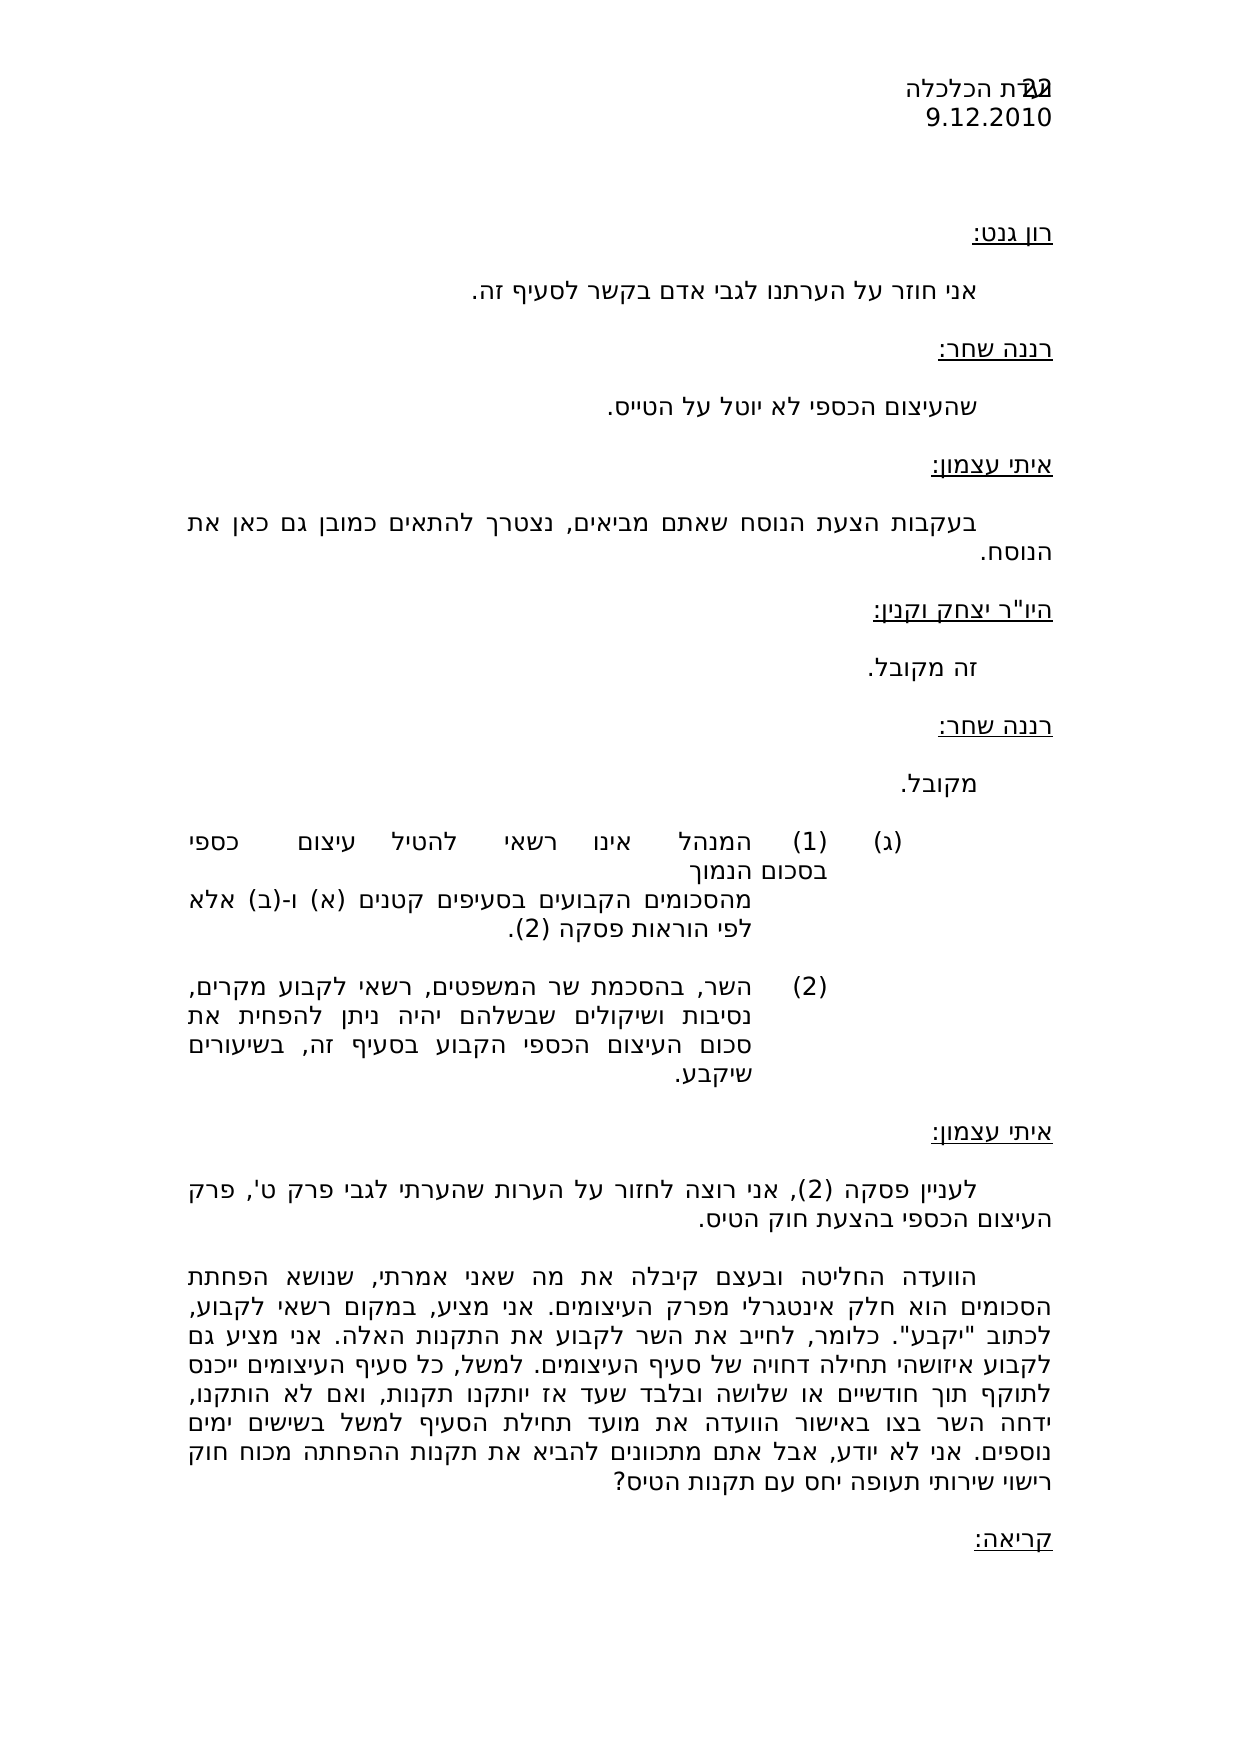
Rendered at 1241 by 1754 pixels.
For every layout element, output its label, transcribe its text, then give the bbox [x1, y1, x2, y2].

text רננה שחר: [187, 334, 1053, 363]
text בעקבות הצעת הנוסח שאתם מביאים, נצטרך להתאים כמובן גם כאן את הנוסח. [187, 508, 1053, 566]
text הוועדה החליטה ובעצם קיבלה את מה שאני אמרתי, שנושא הפחתת הסכומים הוא חלק אינטגרלי מפרק העיצומים. אני מציע, במקום רשאי לקבוע, לכתוב "יקבע". כלומר, לחייב את השר לקבוע את התקנות האלה. אני מציע גם לקבוע איזושהי תחילה דחויה של סעיף העיצומים. למשל, כל סעיף העיצומים ייכנס לתוקף תוך חודשיים או שלושה ובלבד שעד אז יותקנו תקנות, ואם לא הותקנו, ידחה השר בצו באישור הוועדה את מועד תחילת הסעיף למשל בשישים ימים נוספים. אני לא יודע, אבל אתם מתכוונים להביא את תקנות ההפחתה מכוח חוק רישוי שירותי תעופה יחס עם תקנות הטיס? [187, 1262, 1053, 1496]
text (ג) (1) המנהל אינו רשאי להטיל עיצום כספי בסכום הנמוך [187, 827, 903, 885]
text איתי עצמון: [187, 450, 1053, 479]
text (2) השר, בהסכמת שר המשפטים, רשאי לקבוע מקרים, נסיבות ושיקולים שבשלהם יהיה ניתן להפחית את סכום העיצום הכספי הקבוע בסעיף זה, בשיעורים שיקבע. [187, 972, 828, 1089]
text רון גנט: [187, 218, 1053, 247]
text מקובל. [187, 769, 1053, 798]
text שהעיצום הכספי לא יוטל על הטייס. [187, 392, 1053, 421]
text רננה שחר: [187, 711, 1053, 740]
text קריאה: [187, 1524, 1053, 1554]
text אני חוזר על הערתנו לגבי אדם בקשר לסעיף זה. [187, 276, 1053, 305]
text איתי עצמון: [187, 1117, 1053, 1147]
text מהסכומים הקבועים בסעיפים קטנים (א) ו-(ב) אלא לפי הוראות פסקה (2). [187, 885, 753, 943]
text לעניין פסקה (2), אני רוצה לחזור על הערות שהערתי לגבי פרק ט', פרק העיצום הכספי בהצעת חוק הטיס. [187, 1175, 1053, 1234]
text היו"ר יצחק וקנין: [187, 595, 1053, 624]
text זה מקובל. [187, 653, 1053, 682]
